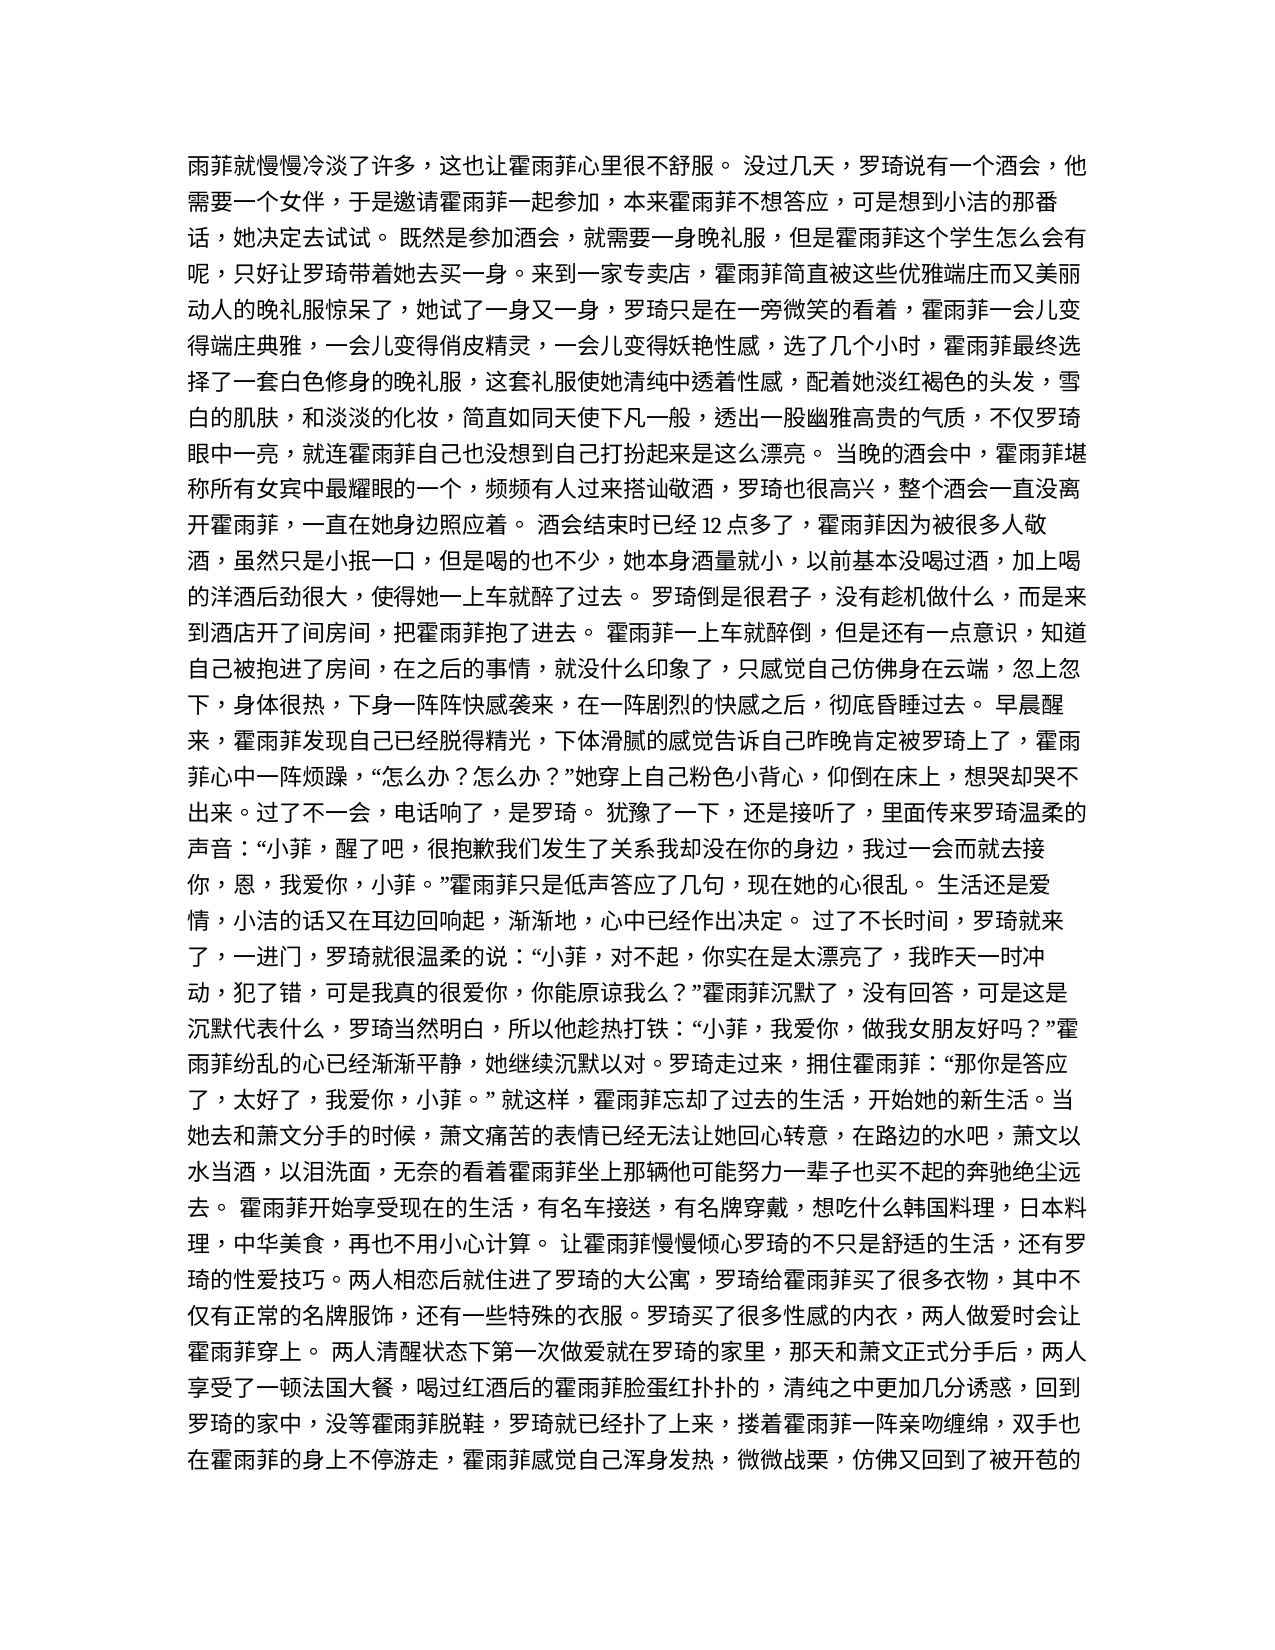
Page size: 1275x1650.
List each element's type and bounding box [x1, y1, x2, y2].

text [187, 150, 1087, 1475]
